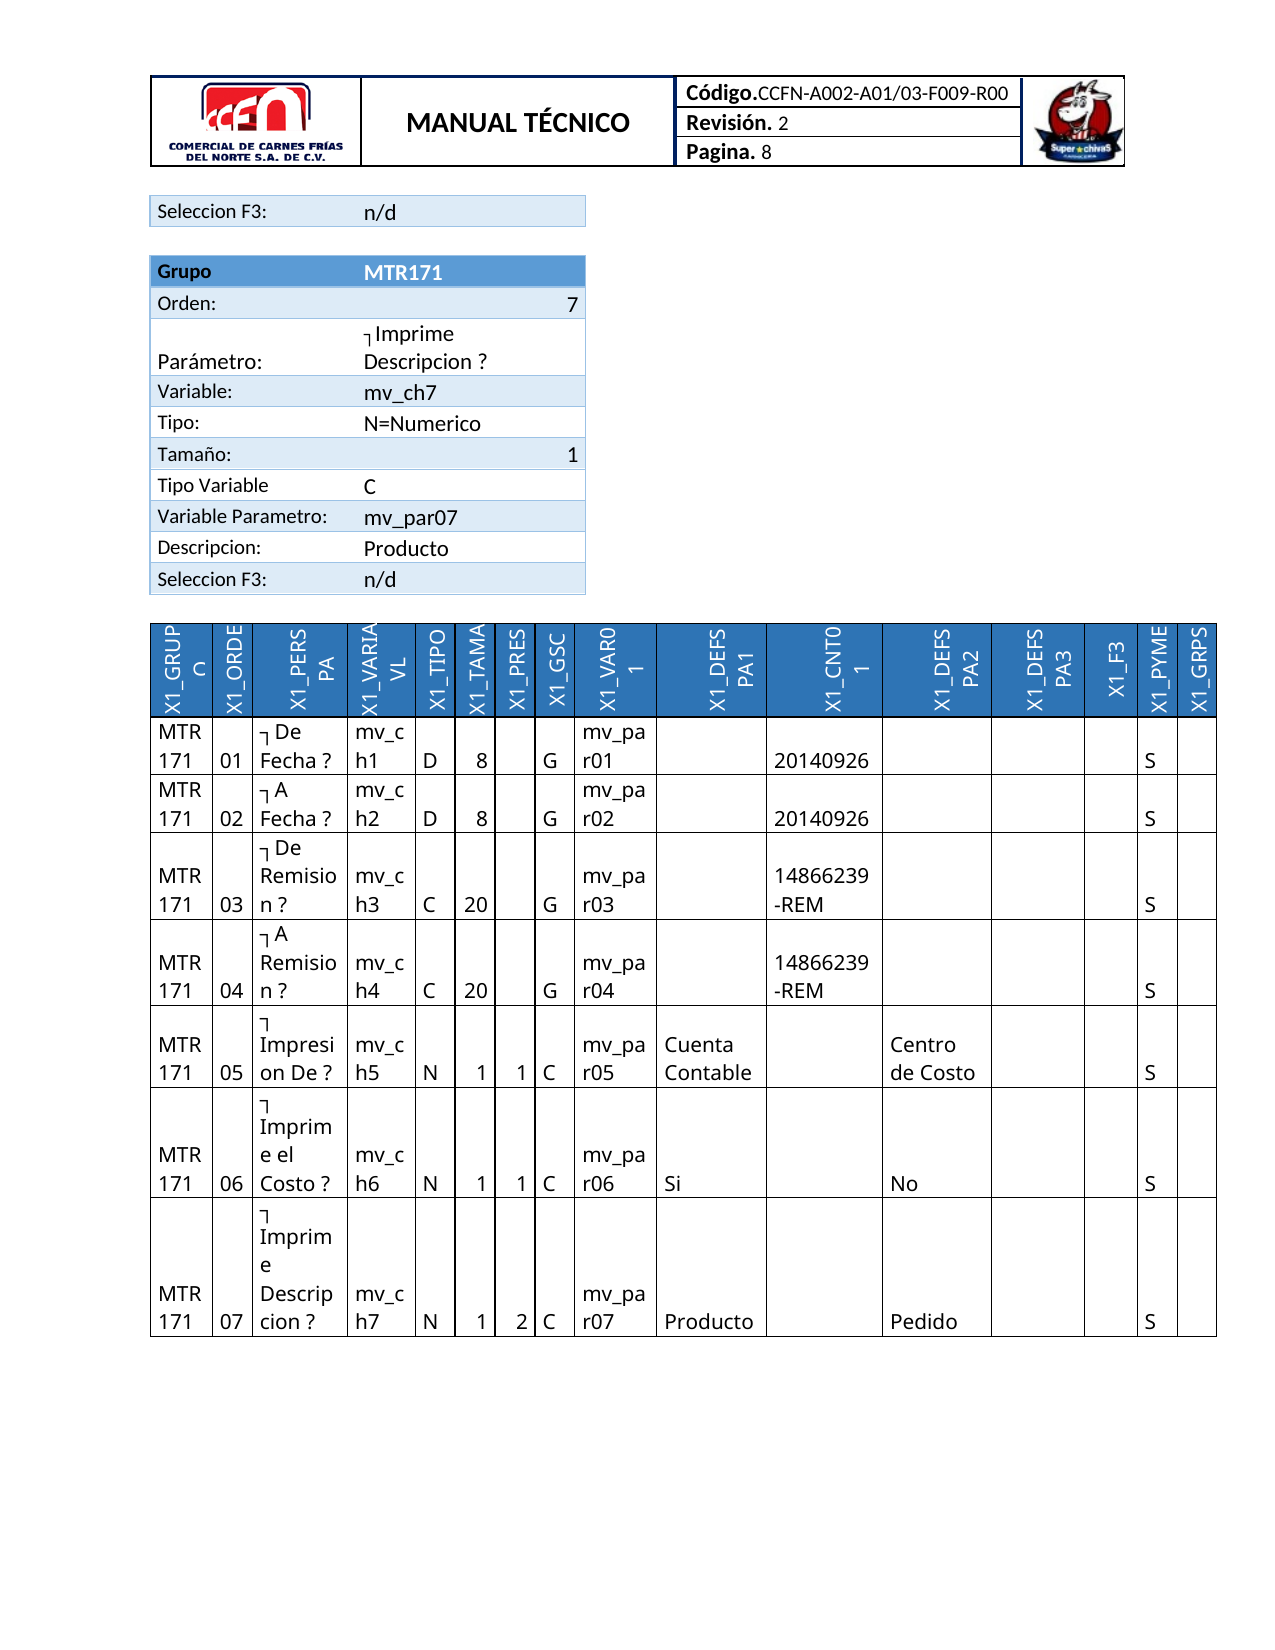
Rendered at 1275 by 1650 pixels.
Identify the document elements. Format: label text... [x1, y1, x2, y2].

table_cell No [883, 1088, 991, 1197]
table_cell Pedido [883, 1198, 991, 1336]
table_cell mv_ch2 [348, 775, 415, 832]
table_cell ┐Impresion De ? [253, 1006, 347, 1087]
table_cell [496, 833, 534, 918]
table_cell 1 [456, 1198, 494, 1336]
table_cell C [416, 833, 454, 918]
table_cell 1 [496, 1088, 534, 1197]
table_cell ┐Imprime Descripcion ? [253, 1198, 347, 1336]
table_cell S [1138, 1198, 1177, 1336]
table_cell 14866239-REM [767, 920, 882, 1005]
table_cell 8 [456, 718, 494, 774]
table_cell Si [657, 1088, 766, 1197]
table_cell Orden: [151, 288, 356, 318]
table_cell mv_par01 [575, 718, 656, 774]
table_cell Descripcion: [151, 532, 356, 562]
table_cell C [416, 920, 454, 1005]
table_header Grupo [151, 256, 356, 286]
table_cell 20 [456, 920, 494, 1005]
table_header X1_CNT01 [767, 624, 882, 716]
table_cell [1085, 718, 1137, 774]
table_cell mv_par03 [575, 833, 656, 918]
table_cell [992, 833, 1084, 918]
table_cell MTR171 [151, 920, 212, 1005]
table_cell D [416, 718, 454, 774]
table_cell [1178, 775, 1216, 832]
table_cell [1085, 1198, 1137, 1336]
table_cell mv_ch1 [348, 718, 415, 774]
table_cell [657, 775, 766, 832]
table_cell [496, 718, 534, 774]
table_cell ┐De Remision ? [253, 833, 347, 918]
table_cell mv_par04 [575, 920, 656, 1005]
table_cell 1 [456, 1088, 494, 1197]
table_cell ┐A Remision ? [253, 920, 347, 1005]
table_cell Tipo Variable [151, 470, 356, 500]
table_cell 06 [213, 1088, 252, 1197]
table_cell mv_par05 [575, 1006, 656, 1087]
table_cell Tamaño: [151, 438, 356, 468]
table_cell [992, 1088, 1084, 1197]
table_cell 2 [496, 1198, 534, 1336]
table_cell 14866239-REM [767, 833, 882, 918]
table_cell 1 [496, 1006, 534, 1087]
table_cell 05 [213, 1006, 252, 1087]
table_cell [992, 920, 1084, 1005]
table_cell S [1138, 833, 1177, 918]
table_cell S [1138, 1006, 1177, 1087]
table_cell N [416, 1198, 454, 1336]
table_cell MTR171 [151, 718, 212, 774]
table_cell [992, 1198, 1084, 1336]
table_cell [883, 775, 991, 832]
table_cell S [1138, 920, 1177, 1005]
table_cell N [416, 1006, 454, 1087]
table_cell [1178, 833, 1216, 918]
table_cell 20 [456, 833, 494, 918]
table_cell Producto [657, 1198, 766, 1336]
table_cell [992, 718, 1084, 774]
table_header X1_TIPO [416, 624, 454, 716]
table_cell C [536, 1198, 574, 1336]
table_cell Variable Parametro: [151, 501, 356, 531]
table_cell [1085, 775, 1137, 832]
table_cell [1178, 1088, 1216, 1197]
table_cell [1085, 1006, 1137, 1087]
table_cell ┐A Fecha ? [253, 775, 347, 832]
table_cell mv_ch3 [348, 833, 415, 918]
table_cell [1178, 718, 1216, 774]
table_cell S [1138, 775, 1177, 832]
table_cell Variable: [151, 376, 356, 406]
table_cell [767, 1198, 882, 1336]
table_cell n/d [356, 196, 585, 226]
table_header X1_DEFSPA2 [883, 624, 991, 716]
table_cell G [536, 920, 574, 1005]
picture [1033, 79, 1125, 164]
table_cell Parámetro: [151, 319, 356, 375]
table_header X1_GRUPO [151, 624, 212, 716]
table_cell 1 [456, 1006, 494, 1087]
table_header X1_VARIAVL [348, 624, 415, 716]
table_cell Centro de Costo [883, 1006, 991, 1087]
table_cell C [536, 1006, 574, 1087]
table_header X1_PERSPA [253, 624, 347, 716]
table_cell MTR171 [151, 1006, 212, 1087]
table_cell MTR171 [151, 833, 212, 918]
table_cell S [1138, 718, 1177, 774]
table_cell 04 [213, 920, 252, 1005]
table_cell [767, 1088, 882, 1197]
table_header MTR171 [356, 256, 585, 286]
picture [162, 82, 350, 161]
table_cell [496, 775, 534, 832]
table_cell Cuenta Contable [657, 1006, 766, 1087]
table_cell Tipo: [151, 407, 356, 437]
table_cell [657, 920, 766, 1005]
table_cell 8 [456, 775, 494, 832]
table_cell 7 [356, 288, 585, 318]
table_cell Seleccion F3: [151, 563, 356, 593]
table_cell [1178, 1198, 1216, 1336]
table_cell Producto [356, 532, 585, 562]
table_cell [1085, 833, 1137, 918]
table_cell [1178, 920, 1216, 1005]
table_cell [1085, 920, 1137, 1005]
table_cell [657, 718, 766, 774]
table_header X1_DEFSPA1 [657, 624, 766, 716]
table_cell mv_ch7 [348, 1198, 415, 1336]
table_cell 02 [213, 775, 252, 832]
table_cell 20140926 [767, 718, 882, 774]
table_cell [657, 833, 766, 918]
table_cell mv_par02 [575, 775, 656, 832]
table_header X1_VAR01 [575, 624, 656, 716]
table_cell mv_ch7 [356, 376, 585, 406]
table_cell ┐De Fecha ? [253, 718, 347, 774]
table_cell MTR171 [151, 1198, 212, 1336]
table_cell mv_ch5 [348, 1006, 415, 1087]
table_cell G [536, 775, 574, 832]
table_cell N [416, 1088, 454, 1197]
table_cell mv_par07 [575, 1198, 656, 1336]
table_cell 1 [356, 438, 585, 468]
table_cell [767, 1006, 882, 1087]
table_cell [883, 833, 991, 918]
table_cell 01 [213, 718, 252, 774]
table_cell C [536, 1088, 574, 1197]
table_header X1_DEFSPA3 [992, 624, 1084, 716]
table_cell D [416, 775, 454, 832]
table_cell S [1138, 1088, 1177, 1197]
table_cell mv_ch4 [348, 920, 415, 1005]
table_cell G [536, 833, 574, 918]
table_cell Seleccion F3: [151, 196, 356, 226]
table_header X1_GRPSXG [1178, 624, 1216, 716]
table_cell 07 [213, 1198, 252, 1336]
table_header X1_ORDEM [213, 624, 252, 716]
table_cell [992, 1006, 1084, 1087]
table_cell [1085, 1088, 1137, 1197]
table_header X1_PRESEL [496, 624, 534, 716]
table_cell MTR171 [151, 775, 212, 832]
table_cell MTR171 [151, 1088, 212, 1197]
table_cell [1178, 1006, 1216, 1087]
table_cell G [536, 718, 574, 774]
table_cell [496, 920, 534, 1005]
table_header X1_F3 [1085, 624, 1137, 716]
table_cell 20140926 [767, 775, 882, 832]
table_cell N=Numerico [356, 407, 585, 437]
table_header X1_PYME [1138, 624, 1177, 716]
table_cell 03 [213, 833, 252, 918]
table_cell ┐Imprime el Costo ? [253, 1088, 347, 1197]
table_cell [992, 775, 1084, 832]
table_cell mv_par06 [575, 1088, 656, 1197]
table_header X1_GSC [536, 624, 574, 716]
table_cell n/d [356, 563, 585, 593]
table_cell ┐Imprime Descripcion ? [356, 319, 585, 375]
table_cell C [356, 470, 585, 500]
table_cell mv_ch6 [348, 1088, 415, 1197]
table_header X1_TAMANHO [456, 624, 494, 716]
table_cell [883, 920, 991, 1005]
table_cell mv_par07 [356, 501, 585, 531]
table_cell [883, 718, 991, 774]
